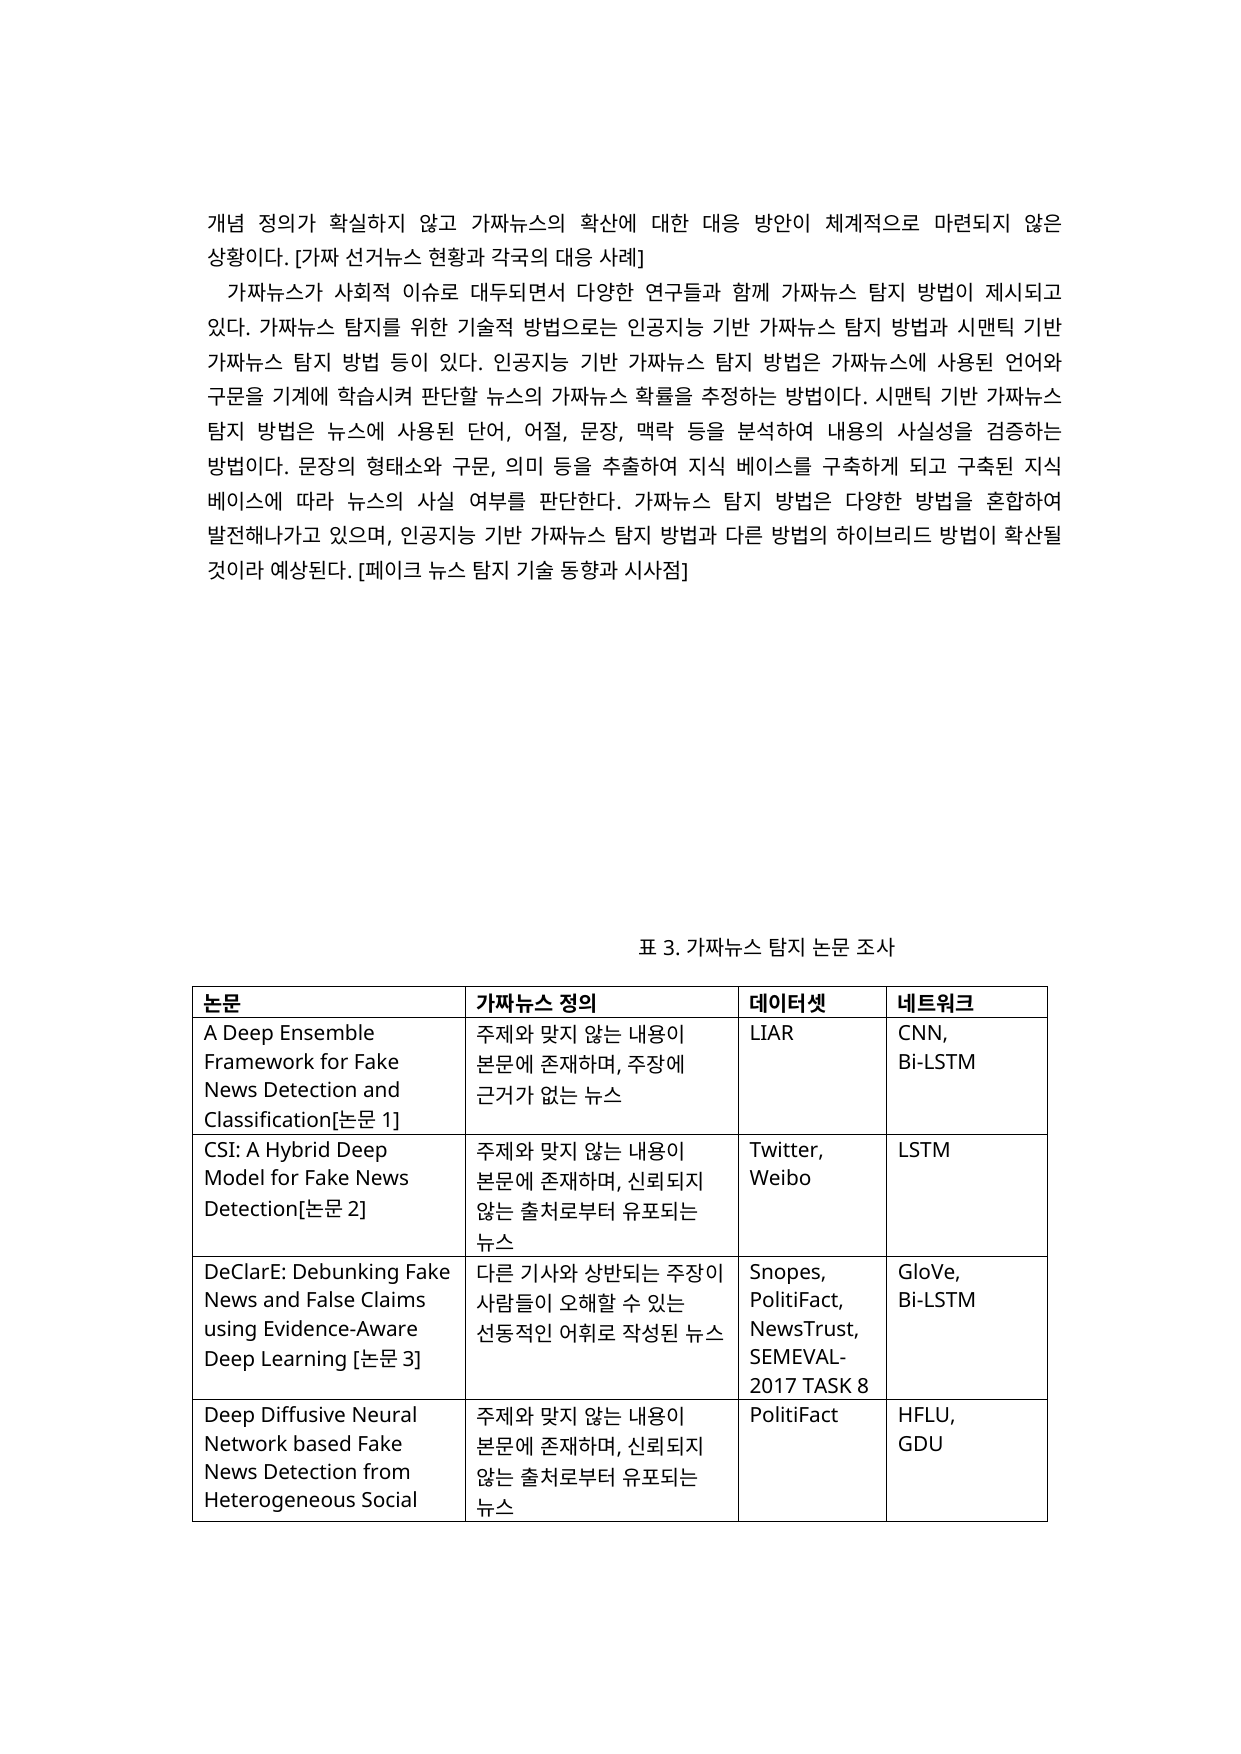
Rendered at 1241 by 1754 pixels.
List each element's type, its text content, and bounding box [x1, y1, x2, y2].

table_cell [193, 1400, 465, 1521]
table_cell CNN, Bi-LSTM [887, 1018, 1047, 1134]
table_cell PolitiFact [739, 1400, 886, 1521]
table_cell 주제와 맞지 않는 내용이 본문에 존재하며, 신뢰되지 않는 출처로부터 유포되는 뉴스 [466, 1135, 738, 1256]
table_header 데이터셋 [739, 987, 886, 1017]
table_cell GloVe, Bi-LSTM [887, 1257, 1047, 1399]
table_cell HFLU, GDU [887, 1400, 1047, 1521]
table_cell 주제와 맞지 않는 내용이 본문에 존재하며, 주장에 근거가 없는 뉴스 [466, 1018, 738, 1134]
table_header 가짜뉴스 정의 [466, 987, 738, 1017]
text 표 3. 가짜뉴스 탐지 논문 조사 [177, 931, 1063, 961]
table_cell LIAR [739, 1018, 886, 1134]
table_cell LSTM [887, 1135, 1047, 1256]
list 가짜뉴스가 사회적 이슈로 대두되면서 다양한 연구들과 함께 가짜뉴스 탐지 방법이 제시되고 있다. 가짜뉴스 탐지를 위한 기술적 방법으로는 인공지능 기반 가짜뉴스 탐지 방법과 시맨틱 기반 가짜뉴스 탐지 방법 등이 있다. 인공지능 기반 가짜뉴스 탐지 방법은 가짜뉴스에 사용된 언어와 구문을 기계에 학습시켜 판단할 뉴스의 가짜뉴스 확률을 추정하는 방법이다. 시맨틱 기반 가짜뉴스 탐지 방법은 뉴스에 사용된 단어, 어절, 문장, 맥락 등을 분석하여 내용의 사실성을 검증하는 방법이다. 문장의 형태소와 구문, 의미 등을 추출하여 지식 베이스를 구축하게 되고 구축된 지식 베이스에 따라 뉴스의 사실 여부를 판단한다. 가짜뉴스 탐지 방법은 다양한 방법을 혼합하여 발전해나가고 있으며, 인공지능 기반 가짜뉴스 탐지 방법과 다른 방법의 하이브리드 방법이 확산될 것이라 예상된다. [페이크 뉴스 탐지 기술 동향과 시사점] [207, 276, 1063, 585]
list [207, 207, 1063, 272]
table_header 네트워크 [887, 987, 1047, 1017]
table_cell 다른 기사와 상반되는 주장이 사람들이 오해할 수 있는 선동적인 어휘로 작성된 뉴스 [466, 1257, 738, 1399]
table_cell CSI: A Hybrid Deep Model for Fake News Detection[논문2] [193, 1135, 465, 1256]
table_cell DeClarE: Debunking Fake News and False Claims using Evidence-Aware Deep Learning [논문3] [193, 1257, 465, 1399]
table_cell Twitter, Weibo [739, 1135, 886, 1256]
table_header 논문 [193, 987, 465, 1017]
table_cell Snopes, PolitiFact, NewsTrust, SEMEVAL-2017 TASK 8 [739, 1257, 886, 1399]
table_cell A Deep Ensemble Framework for Fake News Detection and Classification[논문1] [193, 1018, 465, 1134]
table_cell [466, 1400, 738, 1521]
